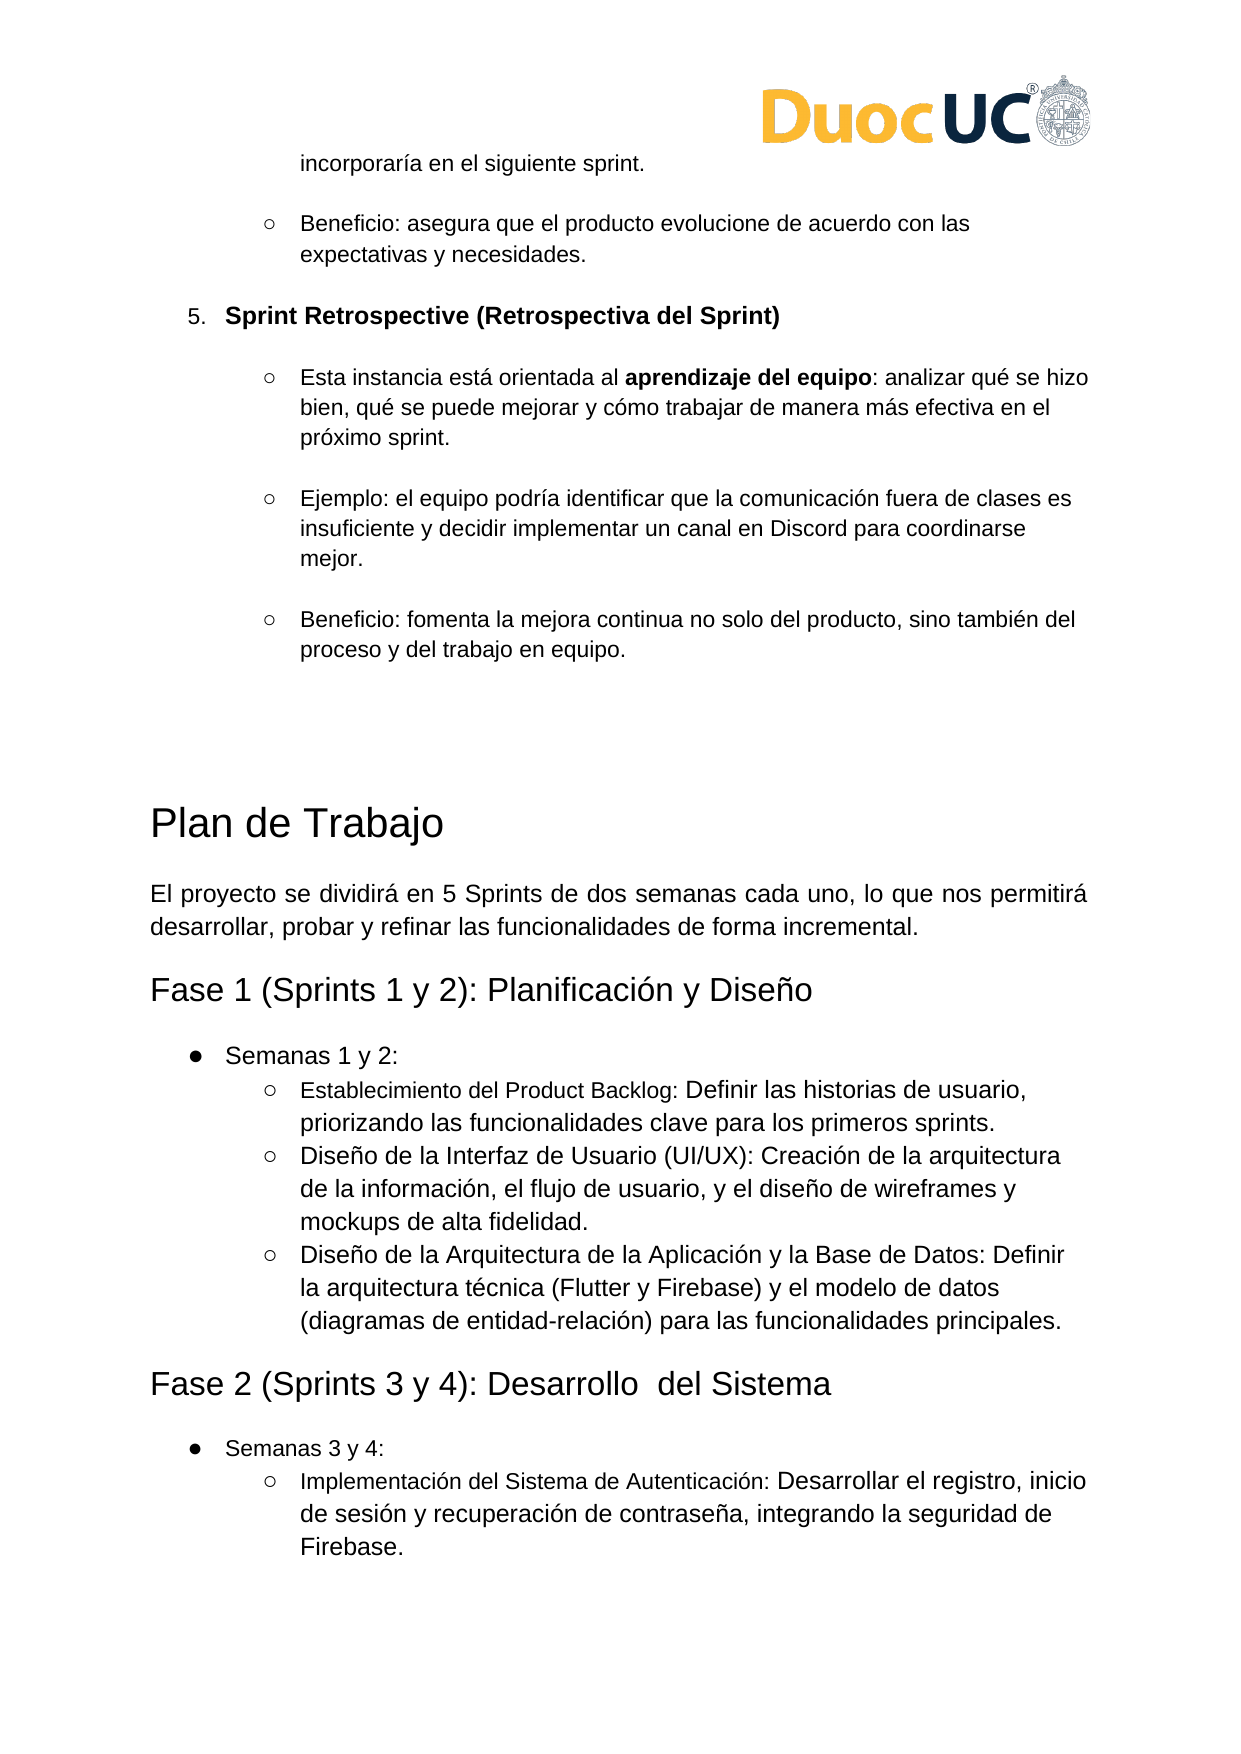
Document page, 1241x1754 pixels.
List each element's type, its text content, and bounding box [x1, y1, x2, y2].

text El proyecto se dividirá en 5 Sprints de dos semanas cada uno, lo que nos permitirá desarrollar, probar y refinar las funcionalidades de forma incremental. [150, 879, 1090, 941]
subtitle Fase 2 (Sprints 3 y 4): Desarrollo del Sistema [150, 1364, 1090, 1402]
list Implementación del Sistema de Autenticación: Desarrollar el registro, inicio de sesión y recuperación de contraseña, integrando la seguridad de Firebase. [262, 1466, 1090, 1561]
list Semanas 1 y 2: [187, 1039, 1090, 1070]
list Ejemplo: el equipo podría identificar que la comunicación fuera de clases es insuficiente y decidir implementar un canal en Discord para coordinarse mejor. [262, 485, 1090, 602]
list Beneficio: fomenta la mejora continua no solo del producto, sino también del proceso y del trabajo en equipo. [262, 606, 1090, 662]
subtitle Fase 1 (Sprints 1 y 2): Planificación y Diseño [150, 970, 1090, 1008]
list Establecimiento del Product Backlog: Definir las historias de usuario, priorizando las funcionalidades clave para los primeros sprints. [262, 1075, 1090, 1137]
list Esta instancia está orientada al aprendizaje del equipo: analizar qué se hizo bien, qué se puede mejorar y cómo trabajar de manera más efectiva en el próximo sprint. [262, 364, 1090, 481]
picture [762, 75, 1091, 146]
list Sprint Retrospective (Retrospectiva del Sprint) [187, 301, 1090, 360]
list Beneficio: asegura que el producto evolucione de acuerdo con las expectativas y necesidades. [262, 210, 1090, 297]
subtitle Plan de Trabajo [150, 799, 1090, 847]
list Diseño de la Interfaz de Usuario (UI/UX): Creación de la arquitectura de la información, el flujo de usuario, y el diseño de wireframes y mockups de alta fidelidad. [262, 1141, 1090, 1236]
list Diseño de la Arquitectura de la Aplicación y la Base de Datos: Definir la arquitectura técnica (Flutter y Firebase) y el modelo de datos (diagramas de entidad-relación) para las funcionalidades principales. [262, 1240, 1090, 1335]
list Semanas 3 y 4: [187, 1433, 1090, 1462]
